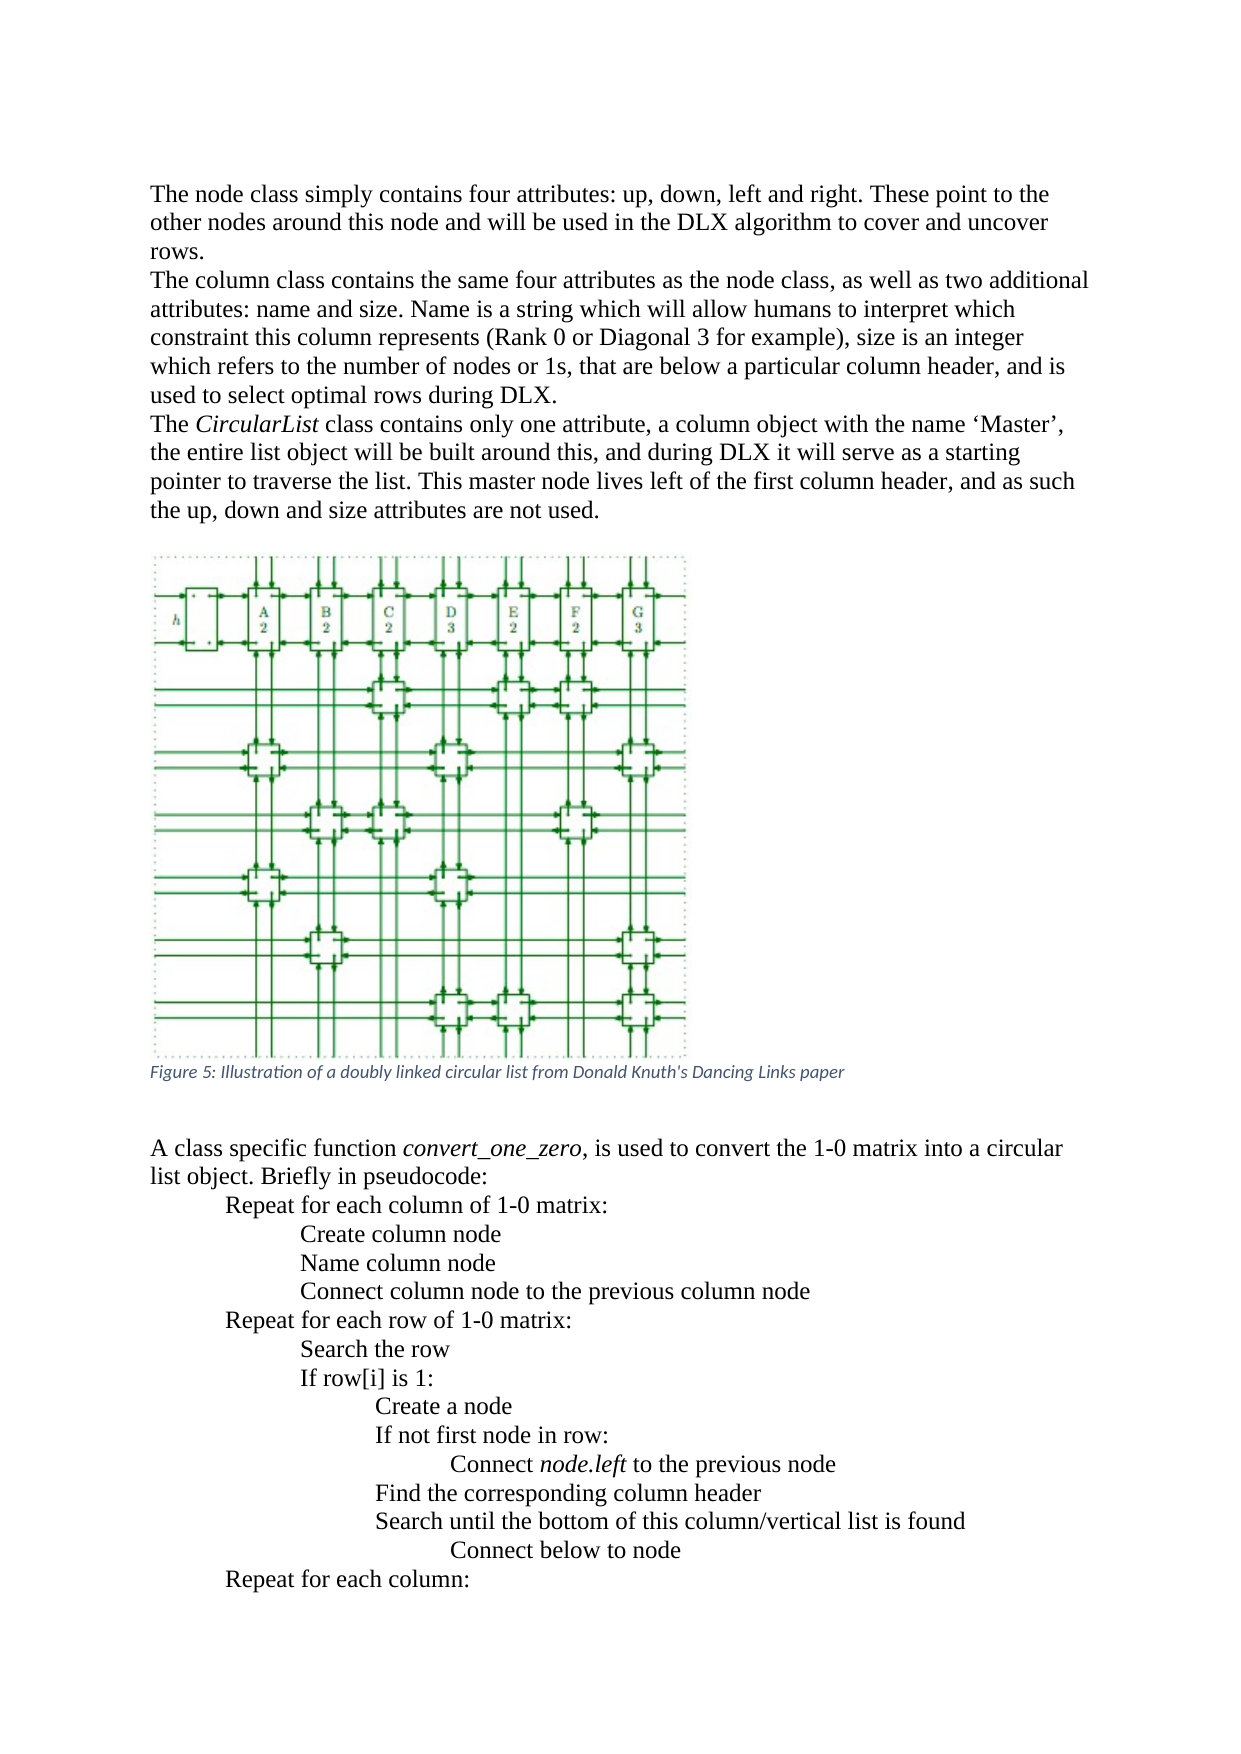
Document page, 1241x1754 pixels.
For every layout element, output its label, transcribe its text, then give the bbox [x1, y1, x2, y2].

text Repeat for each column: [150, 1564, 1090, 1593]
text Repeat for each column of 1-0 matrix: [150, 1190, 1090, 1219]
text Search until the bottom of this column/vertical list is found [150, 1506, 1090, 1535]
text Repeat for each row of 1-0 matrix: [150, 1305, 1090, 1334]
text Search the row [150, 1334, 1090, 1363]
text Create column node [150, 1219, 1090, 1248]
text The CircularList class contains only one attribute, a column object with the name ‘Master’, the entire list object will be built around this, and during DLX it will serve as a starting pointer to traverse the list. This master node lives left of the first column header, and as such the up, down and size attributes are not used. [150, 409, 1090, 524]
text Connect column node to the previous column node [150, 1276, 1090, 1305]
text The column class contains the same four attributes as the node class, as well as two additional attributes: name and size. Name is a string which will allow humans to interpret which constraint this column represents (Rank 0 or Diagonal 3 for example), size is an integer which refers to the number of nodes or 1s, that are below a particular column header, and is used to select optimal rows during DLX. [150, 265, 1090, 409]
text Name column node [150, 1248, 1090, 1276]
text A class specific function convert_one_zero, is used to convert the 1-0 matrix into a circular list object. Briefly in pseudocode: [150, 1133, 1090, 1190]
text Figure 5: Illustration of a doubly linked circular list from Donald Knuth's Dancing Links paper [150, 1060, 1090, 1083]
text Create a node [150, 1391, 1090, 1420]
picture [150, 552, 692, 1061]
text Find the corresponding column header [150, 1478, 1090, 1506]
text If not first node in row: [150, 1420, 1090, 1449]
text The node class simply contains four attributes: up, down, left and right. These point to the other nodes around this node and will be used in the DLX algorithm to cover and uncover rows. [150, 179, 1090, 265]
text If row[i] is 1: [150, 1363, 1090, 1391]
text Connect node.left to the previous node [150, 1449, 1090, 1478]
text Connect below to node [150, 1535, 1090, 1564]
